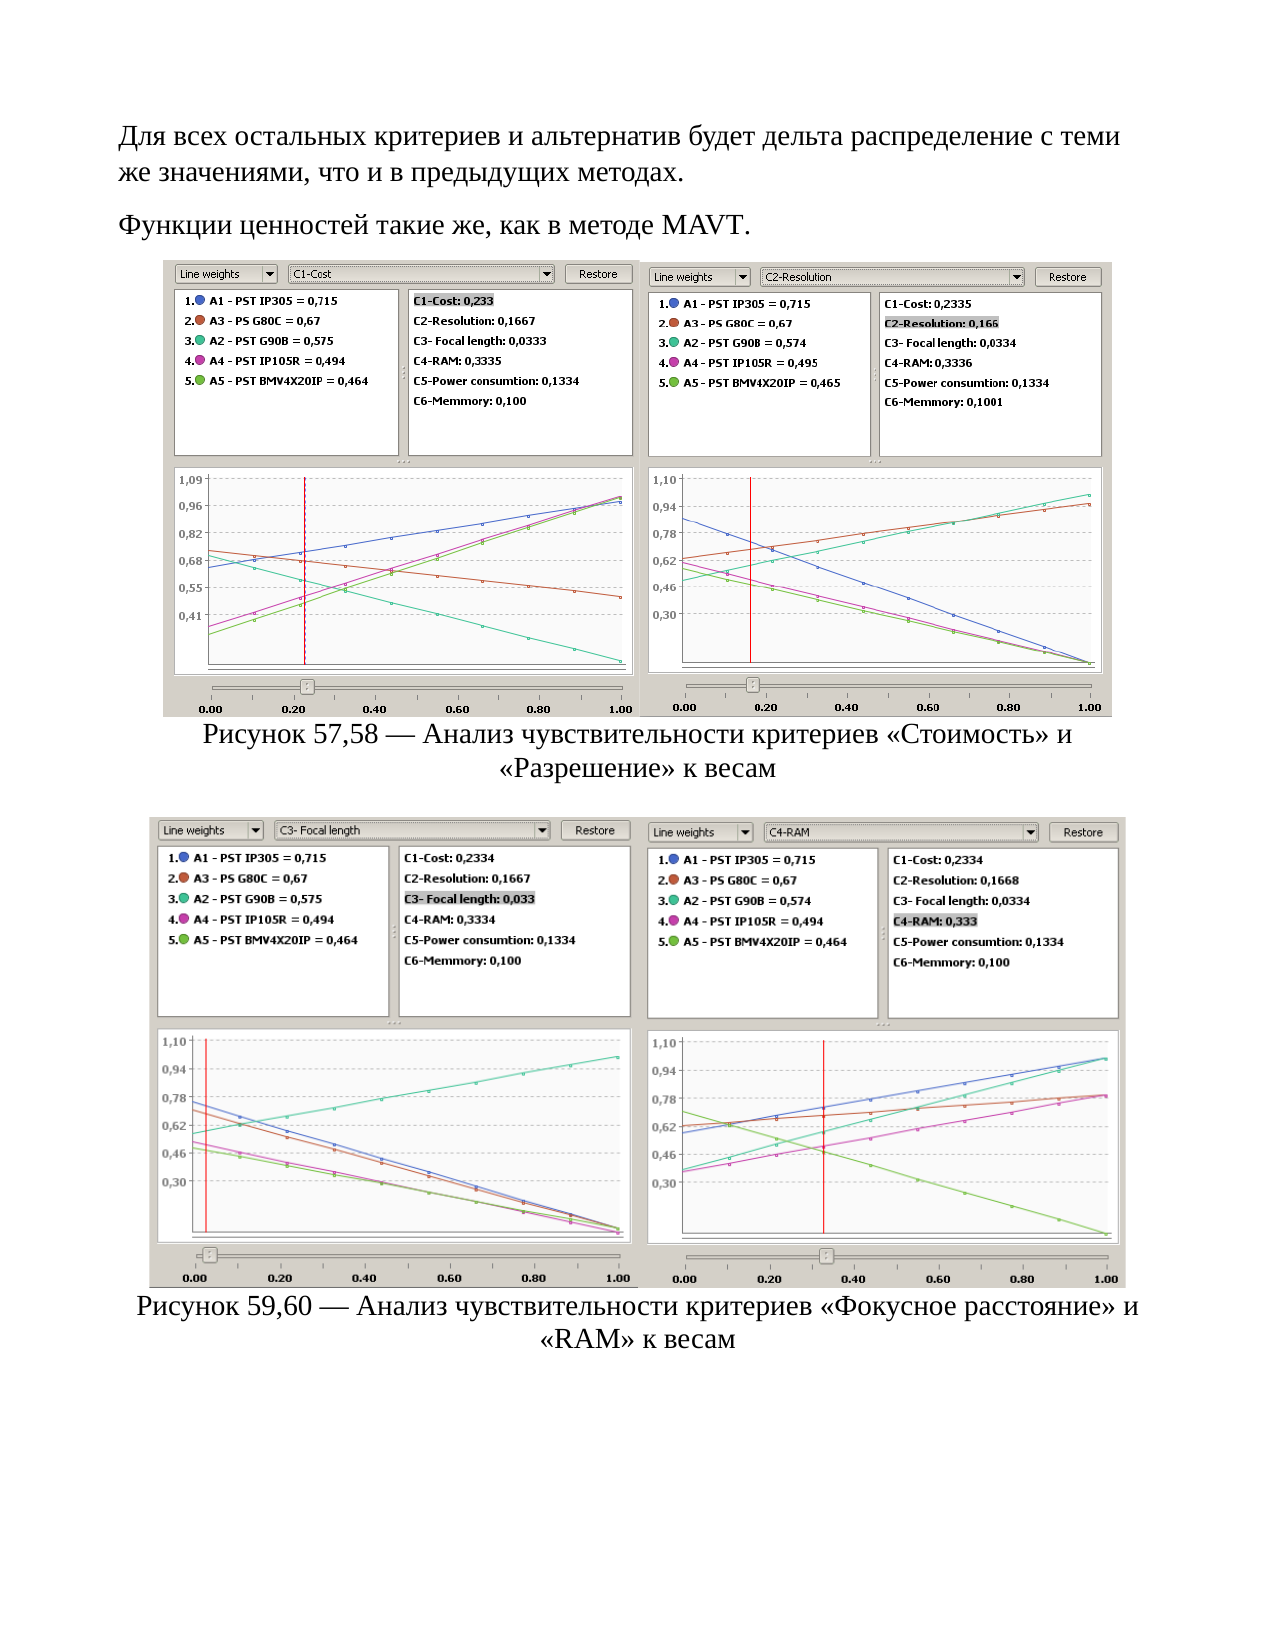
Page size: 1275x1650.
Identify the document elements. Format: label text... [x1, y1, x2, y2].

picture [149, 817, 1126, 1288]
text Для всех остальных критериев и альтернатив будет дельта распределение с теми же значениями, что и в предыдущих методах. [118, 118, 1157, 188]
picture [163, 260, 1112, 717]
text Функции ценностей такие же, как в методе MAVT. [118, 207, 1157, 241]
